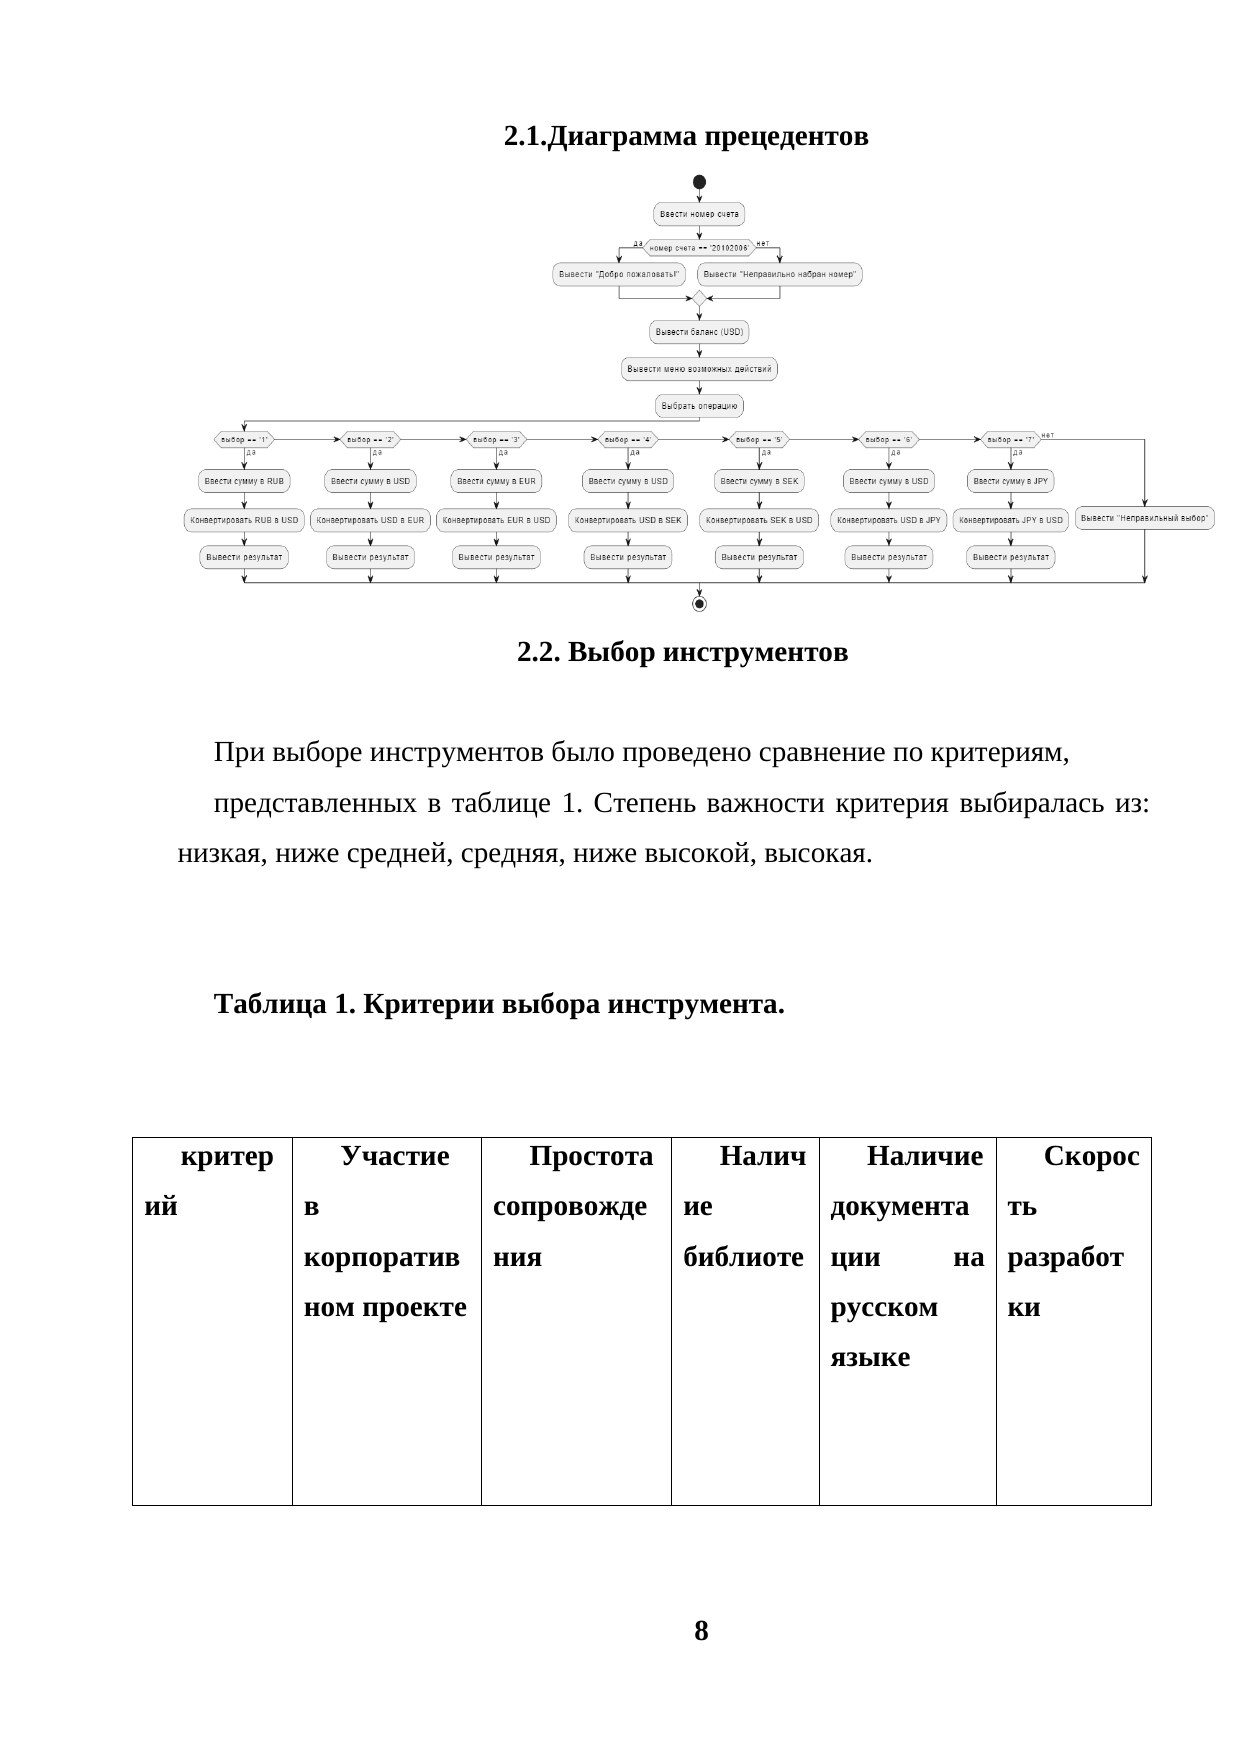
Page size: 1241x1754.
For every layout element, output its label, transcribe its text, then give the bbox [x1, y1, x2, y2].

table_header Наличие библиоте [672, 1138, 819, 1504]
text представленных в таблице 1. Степень важности критерия выбиралась из: низкая, ниже средней, средняя, ниже высокой, высокая. [177, 785, 1152, 869]
table_header Простота сопровождения [482, 1138, 671, 1504]
picture [177, 168, 1221, 618]
table_header Наличие документации на русском языке [820, 1138, 996, 1504]
table_header критерий [133, 1138, 292, 1504]
table_header Скорость разработки [997, 1138, 1151, 1504]
text При выборе инструментов было проведено сравнение по критериям, [177, 734, 1152, 768]
table_header Участие в корпоративном проекте [293, 1138, 481, 1504]
text 2.1.Диаграмма прецедентов [177, 118, 1152, 152]
text 2.2. Выбор инструментов [177, 634, 1152, 667]
text Таблица 1. Критерии выбора инструмента. [177, 986, 1152, 1020]
